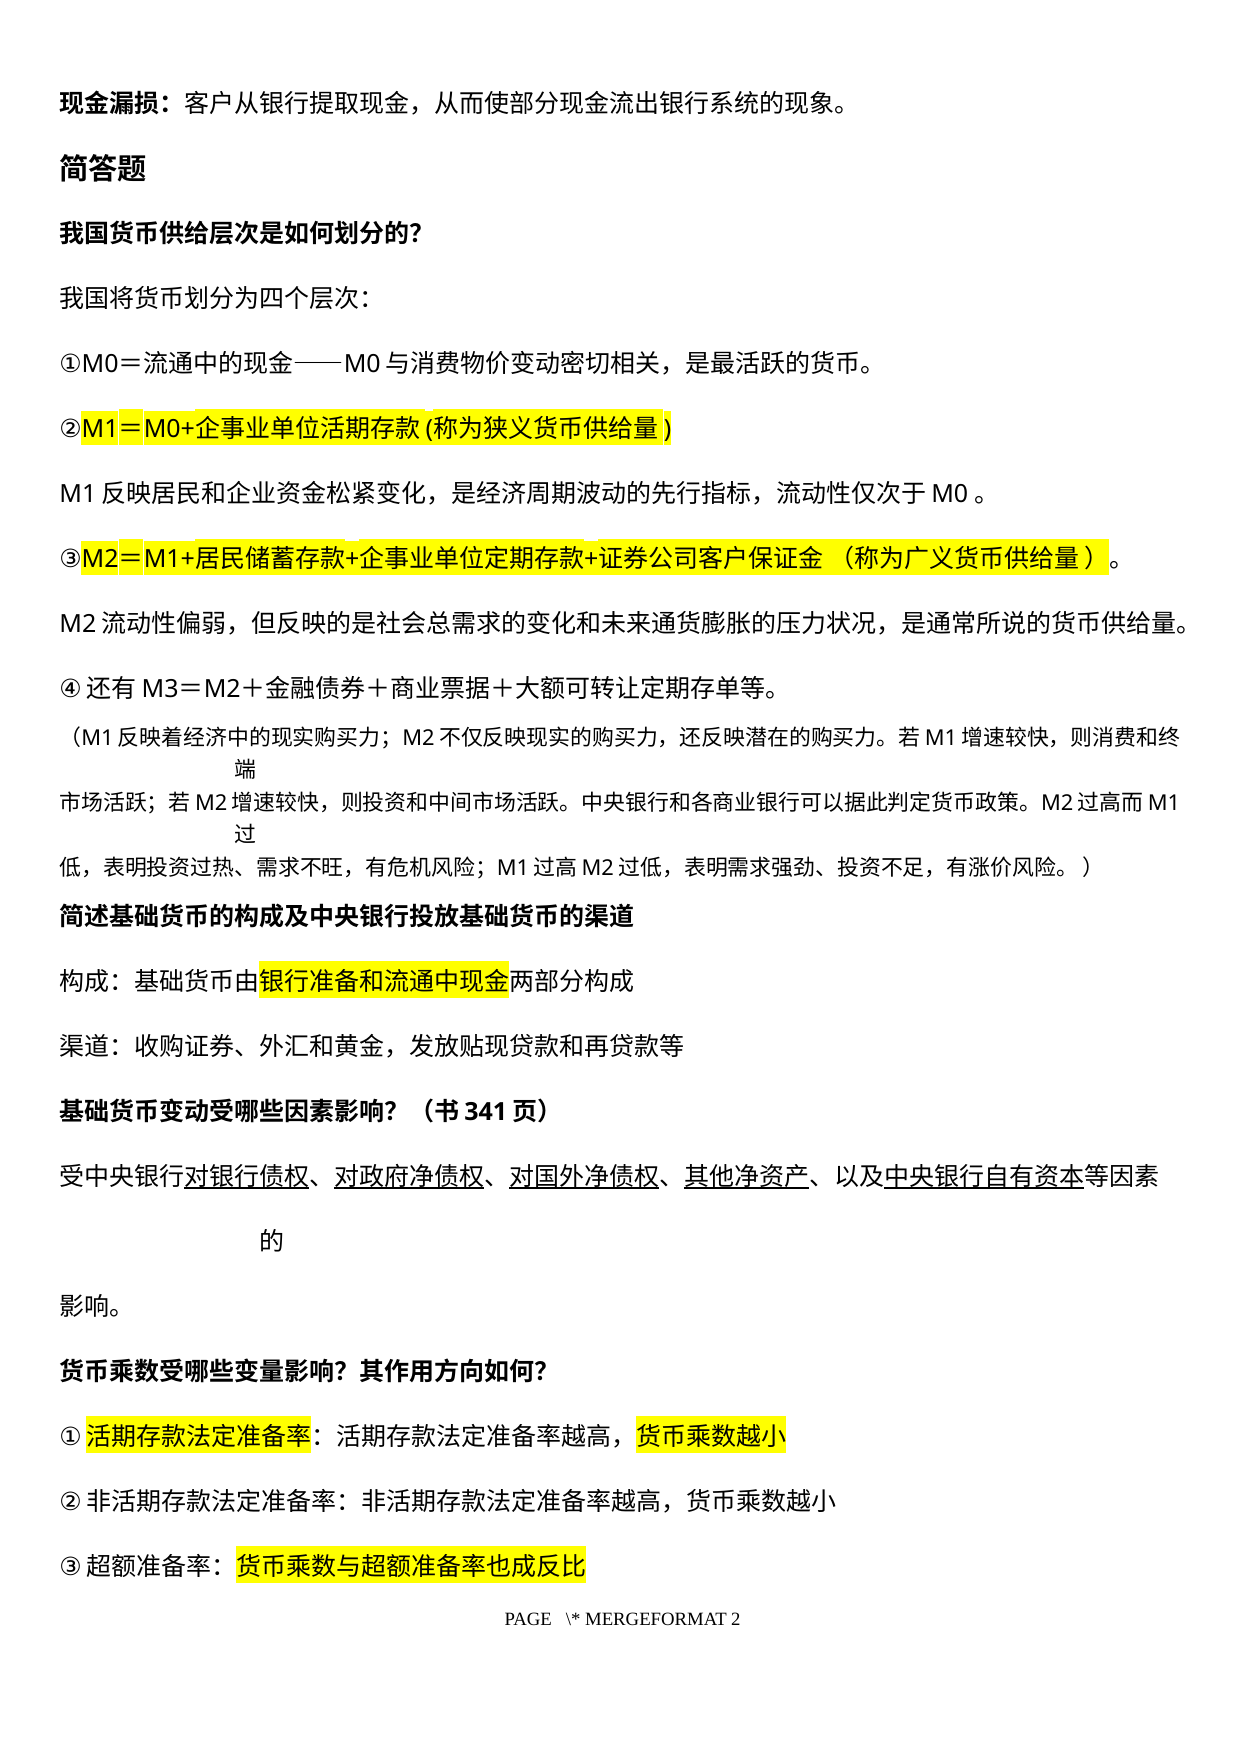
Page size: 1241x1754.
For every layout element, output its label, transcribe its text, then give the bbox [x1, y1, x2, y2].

text ②M1＝M0+企事业单位活期存款 (称为狭义货币供给量 ) [59, 394, 1181, 459]
text 简答题 [59, 134, 1181, 199]
text 基础货币变动受哪些因素影响？（书341页） [59, 1077, 1181, 1142]
text 低，表明投资过热、需求不旺，有危机风险；M1过高M2过低，表明需求强劲、投资不足，有涨价风险。 ） [59, 849, 1181, 882]
text 我国货币供给层次是如何划分的？ [59, 199, 1181, 264]
text 市场活跃；若M2增速较快，则投资和中间市场活跃。中央银行和各商业银行可以据此判定货币政策。M2过高而M1过 [59, 784, 1181, 849]
text 货币乘数受哪些变量影响？其作用方向如何？ [59, 1337, 1181, 1402]
text 简述基础货币的构成及中央银行投放基础货币的渠道 [59, 882, 1181, 947]
text 受中央银行对银行债权、对政府净债权、对国外净债权、其他净资产、以及中央银行自有资本等因素的 [59, 1142, 1181, 1272]
text 现金漏损：客户从银行提取现金，从而使部分现金流出银行系统的现象。 [59, 69, 1181, 134]
text ①M0＝流通中的现金——M0与消费物价变动密切相关，是最活跃的货币。 [59, 329, 1181, 394]
text 我国将货币划分为四个层次： [59, 264, 1181, 329]
text 渠道：收购证券、外汇和黄金，发放贴现贷款和再贷款等 [59, 1012, 1181, 1077]
text ②非活期存款法定准备率：非活期存款法定准备率越高，货币乘数越小 [59, 1467, 1181, 1532]
text （M1反映着经济中的现实购买力；M2不仅反映现实的购买力，还反映潜在的购买力。若M1增速较快，则消费和终端 [59, 719, 1181, 784]
text ③超额准备率：货币乘数与超额准备率也成反比 [59, 1532, 1181, 1597]
text 影响。 [59, 1272, 1181, 1337]
text ①活期存款法定准备率：活期存款法定准备率越高，货币乘数越小 [59, 1402, 1181, 1467]
text ③M2＝M1+居民储蓄存款+企事业单位定期存款+证券公司客户保证金 （称为广义货币供给量 ）。 [59, 524, 1181, 589]
text ④还有M3＝M2＋金融债券＋商业票据＋大额可转让定期存单等。 [59, 654, 1181, 719]
text 构成：基础货币由银行准备和流通中现金两部分构成 [59, 947, 1181, 1012]
text M2流动性偏弱，但反映的是社会总需求的变化和未来通货膨胀的压力状况，是通常所说的货币供给量。 [59, 589, 1181, 654]
text M1反映居民和企业资金松紧变化，是经济周期波动的先行指标，流动性仅次于M0 。 [59, 459, 1181, 524]
